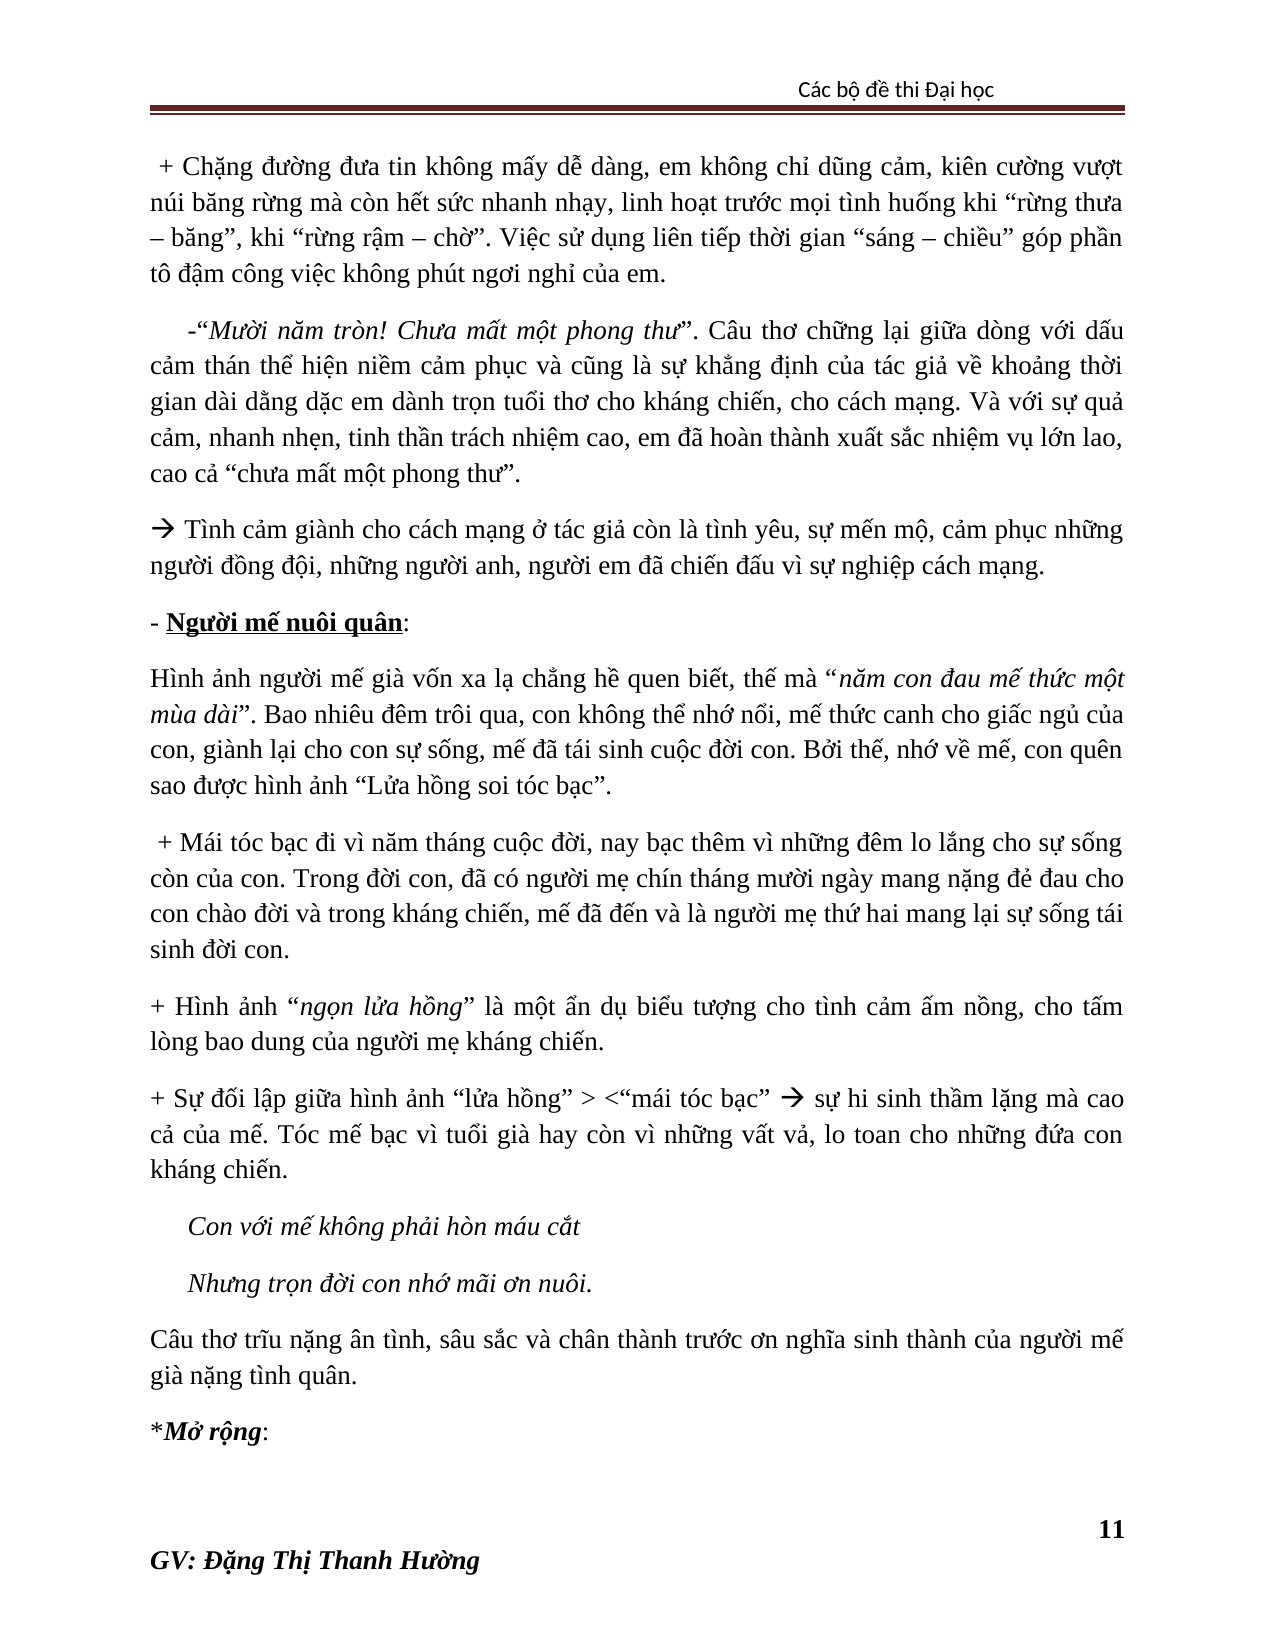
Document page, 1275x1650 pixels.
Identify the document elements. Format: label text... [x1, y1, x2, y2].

text Con với mế không phải hòn máu cắt [150, 1210, 1125, 1241]
text + Hình ảnh “ngọn lửa hồng” là một ẩn dụ biểu tượng cho tình cảm ấm nồng, cho tấm lòng bao dung của người mẹ kháng chiến. [150, 990, 1125, 1057]
text + Mái tóc bạc đi vì năm tháng cuộc đời, nay bạc thêm vì những đêm lo lắng cho sự sống còn của con. Trong đời con, đã có người mẹ chín tháng mười ngày mang nặng đẻ đau cho con chào đời và trong kháng chiến, mế đã đến và là người mẹ thứ hai mang lại sự sống tái sinh đời con. [150, 826, 1125, 964]
text *Mở rộng: [150, 1416, 1125, 1447]
text + Chặng đường đưa tin không mấy dễ dàng, em không chỉ dũng cảm, kiên cường vượt núi băng rừng mà còn hết sức nhanh nhạy, linh hoạt trước mọi tình huống khi “rừng thưa – băng”, khi “rừng rậm – chờ”. Việc sử dụng liên tiếp thời gian “sáng – chiều” góp phần tô đậm công việc không phút ngơi nghỉ của em. [150, 150, 1125, 288]
text Nhưng trọn đời con nhớ mãi ơn nuôi. [150, 1267, 1125, 1298]
text -“Mười năm tròn! Chưa mất một phong thư”. Câu thơ chững lại giữa dòng với dấu cảm thán thể hiện niềm cảm phục và cũng là sự khẳng định của tác giả về khoảng thời gian dài dằng dặc em dành trọn tuổi thơ cho kháng chiến, cho cách mạng. Và với sự quả cảm, nhanh nhẹn, tinh thần trách nhiệm cao, em đã hoàn thành xuất sắc nhiệm vụ lớn lao, cao cả “chưa mất một phong thư”. [150, 314, 1125, 488]
text + Sự đối lập giữa hình ảnh “lửa hồng” > <“mái tóc bạc” sự hi sinh thầm lặng mà cao cả của mế. Tóc mế bạc vì tuổi già hay còn vì những vất vả, lo toan cho những đứa con kháng chiến. [150, 1082, 1125, 1185]
text Câu thơ trĩu nặng ân tình, sâu sắc và chân thành trước ơn nghĩa sinh thành của người mế già nặng tình quân. [150, 1323, 1125, 1390]
text Tình cảm giành cho cách mạng ở tác giả còn là tình yêu, sự mến mộ, cảm phục những người đồng đội, những người anh, người em đã chiến đấu vì sự nghiệp cách mạng. [150, 513, 1125, 580]
text Hình ảnh người mế già vốn xa lạ chẳng hề quen biết, thế mà “năm con đau mế thức một mùa dài”. Bao nhiêu đêm trôi qua, con không thể nhớ nổi, mế thức canh cho giấc ngủ của con, giành lại cho con sự sống, mế đã tái sinh cuộc đời con. Bởi thế, nhớ về mế, con quên sao được hình ảnh “Lửa hồng soi tóc bạc”. [150, 662, 1125, 801]
text - Người mế nuôi quân: [150, 606, 1125, 637]
